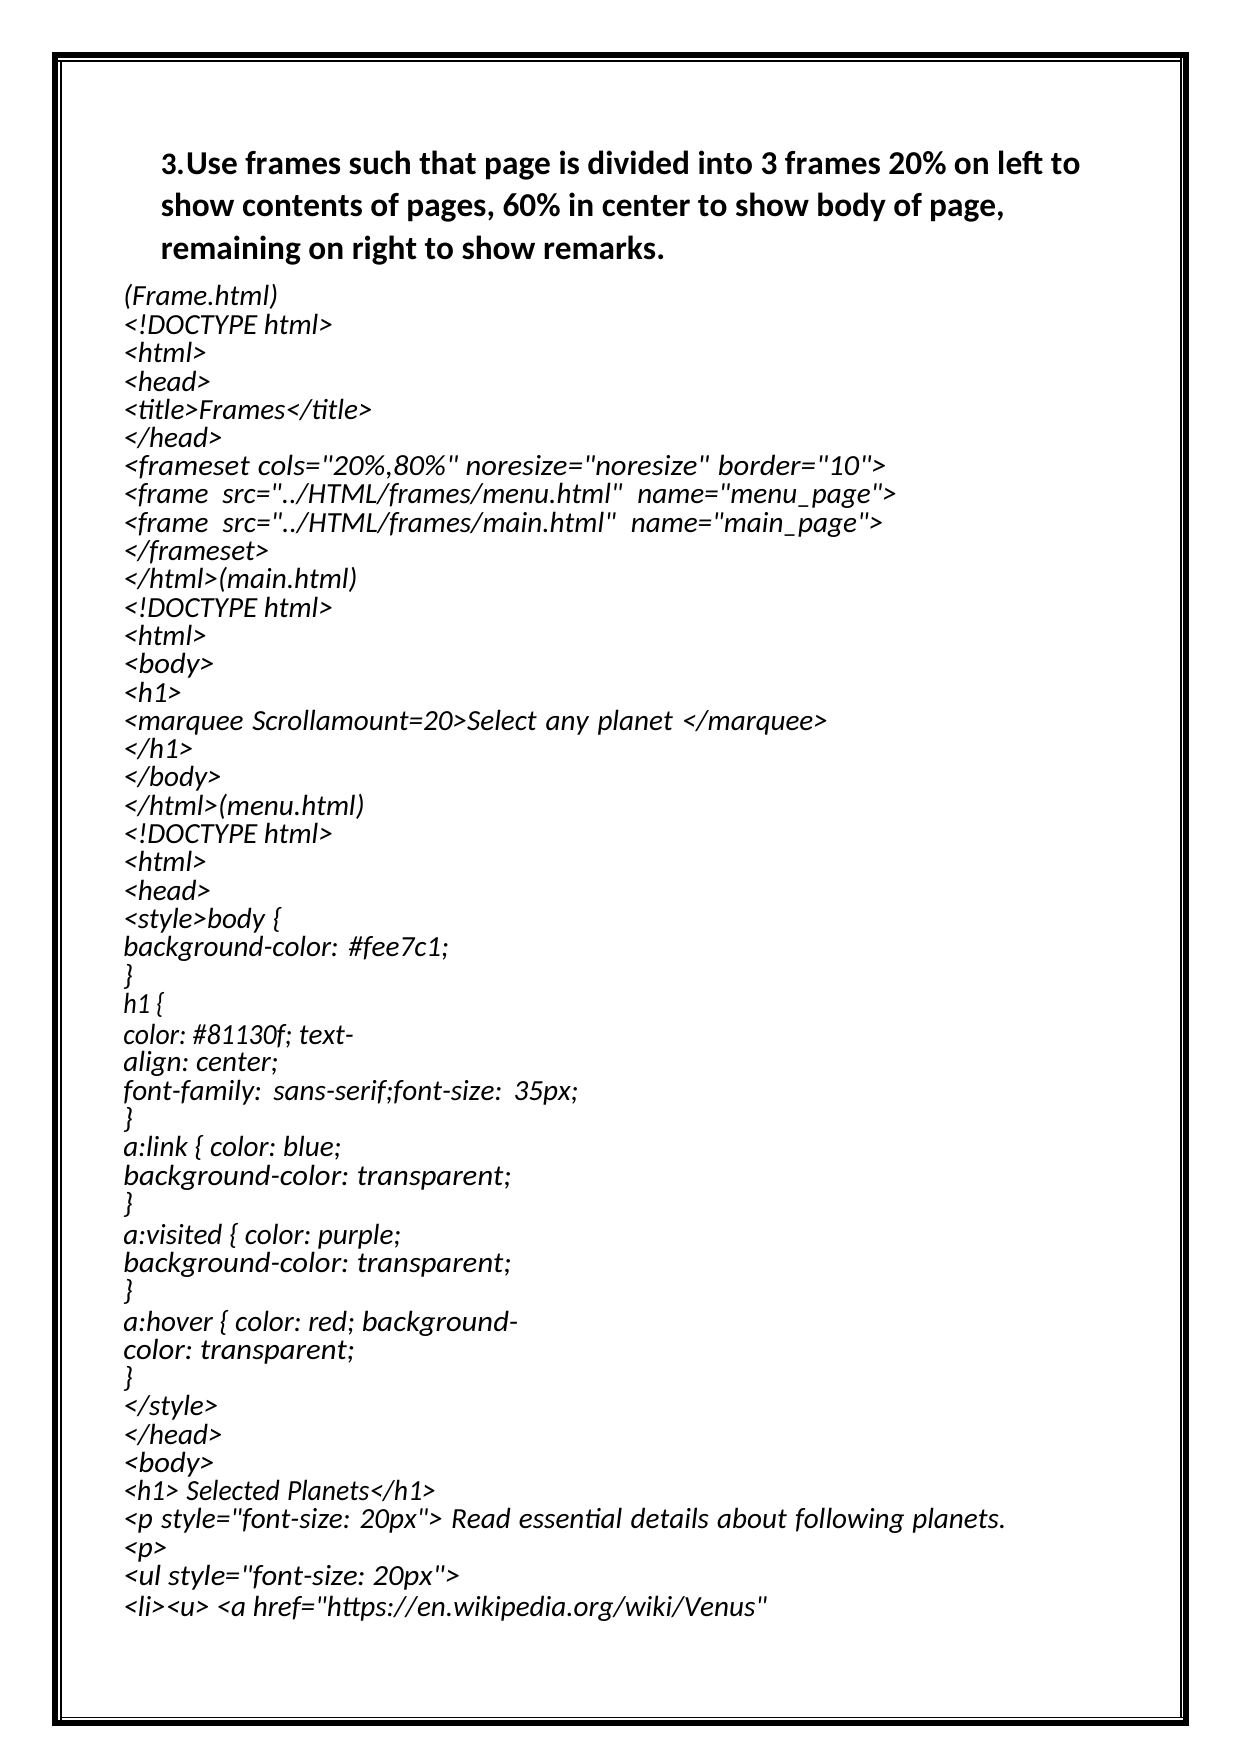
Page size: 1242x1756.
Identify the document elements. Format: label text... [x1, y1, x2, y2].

text (Frame.html) [123, 281, 1167, 312]
text </frameset> [123, 538, 1167, 566]
text } [123, 1106, 1167, 1134]
text <head> [123, 368, 1167, 397]
text <html> [123, 340, 1167, 368]
text </html>(main.html) [123, 566, 1167, 595]
text <!DOCTYPE html> [123, 595, 1167, 623]
text <style>body { [123, 906, 1167, 934]
text <title>Frames</title> [123, 397, 1167, 425]
text <head> [123, 877, 1167, 906]
text a:visited { color: purple; background-color: transparent; [123, 1221, 556, 1279]
text } [123, 962, 1167, 991]
text <p style="font-size: 20px"> Read essential details about following planets. [123, 1506, 1167, 1534]
text <li><u> <a href="https://en.wikipedia.org/wiki/Venus" [123, 1591, 1167, 1622]
text <body> [123, 1450, 1167, 1478]
text h1 { [123, 991, 1167, 1019]
text </h1> [123, 736, 1167, 764]
text <body> [123, 651, 1167, 679]
text } [123, 1367, 1167, 1393]
text </head> [123, 1422, 1167, 1450]
text color: #81130f; text-align: center; [123, 1021, 368, 1079]
text background-color: transparent; [123, 1162, 1167, 1191]
text <html> [123, 849, 1167, 877]
text background-color: #fee7c1; [123, 934, 1167, 962]
text <!DOCTYPE html> [123, 312, 1167, 340]
text <p> [123, 1534, 1167, 1563]
text </html>(menu.html) [123, 792, 1167, 821]
text a:link { color: blue; [123, 1134, 1167, 1162]
text <h1> [123, 679, 1167, 708]
text </style> [123, 1393, 1167, 1422]
text <frameset cols="20%,80%" noresize="noresize" border="10"> [123, 453, 1167, 481]
text <!DOCTYPE html> [123, 821, 1167, 849]
text } [123, 1191, 1167, 1219]
text } [123, 1279, 1167, 1306]
text <frame src="../HTML/frames/main.html" name="main_page"> [123, 510, 1167, 538]
text <h1> Selected Planets</h1> [123, 1478, 1167, 1506]
text <html> [123, 623, 1167, 651]
text </head> [123, 425, 1167, 453]
text a:hover { color: red; background-color: transparent; [123, 1308, 556, 1367]
text <ul style="font-size: 20px"> [123, 1563, 1167, 1591]
text <frame src="../HTML/frames/menu.html" name="menu_page"> [123, 481, 1167, 510]
subtitle Use frames such that page is divided into 3 frames 20% on left to show contents of pages, 60% in center to show body of page, remaining on right to show remarks. [161, 142, 1107, 268]
text <marquee Scrollamount=20>Select any planet </marquee> [123, 708, 1167, 736]
text font-family: sans-serif;font-size: 35px; [123, 1079, 1167, 1106]
text </body> [123, 764, 1167, 792]
